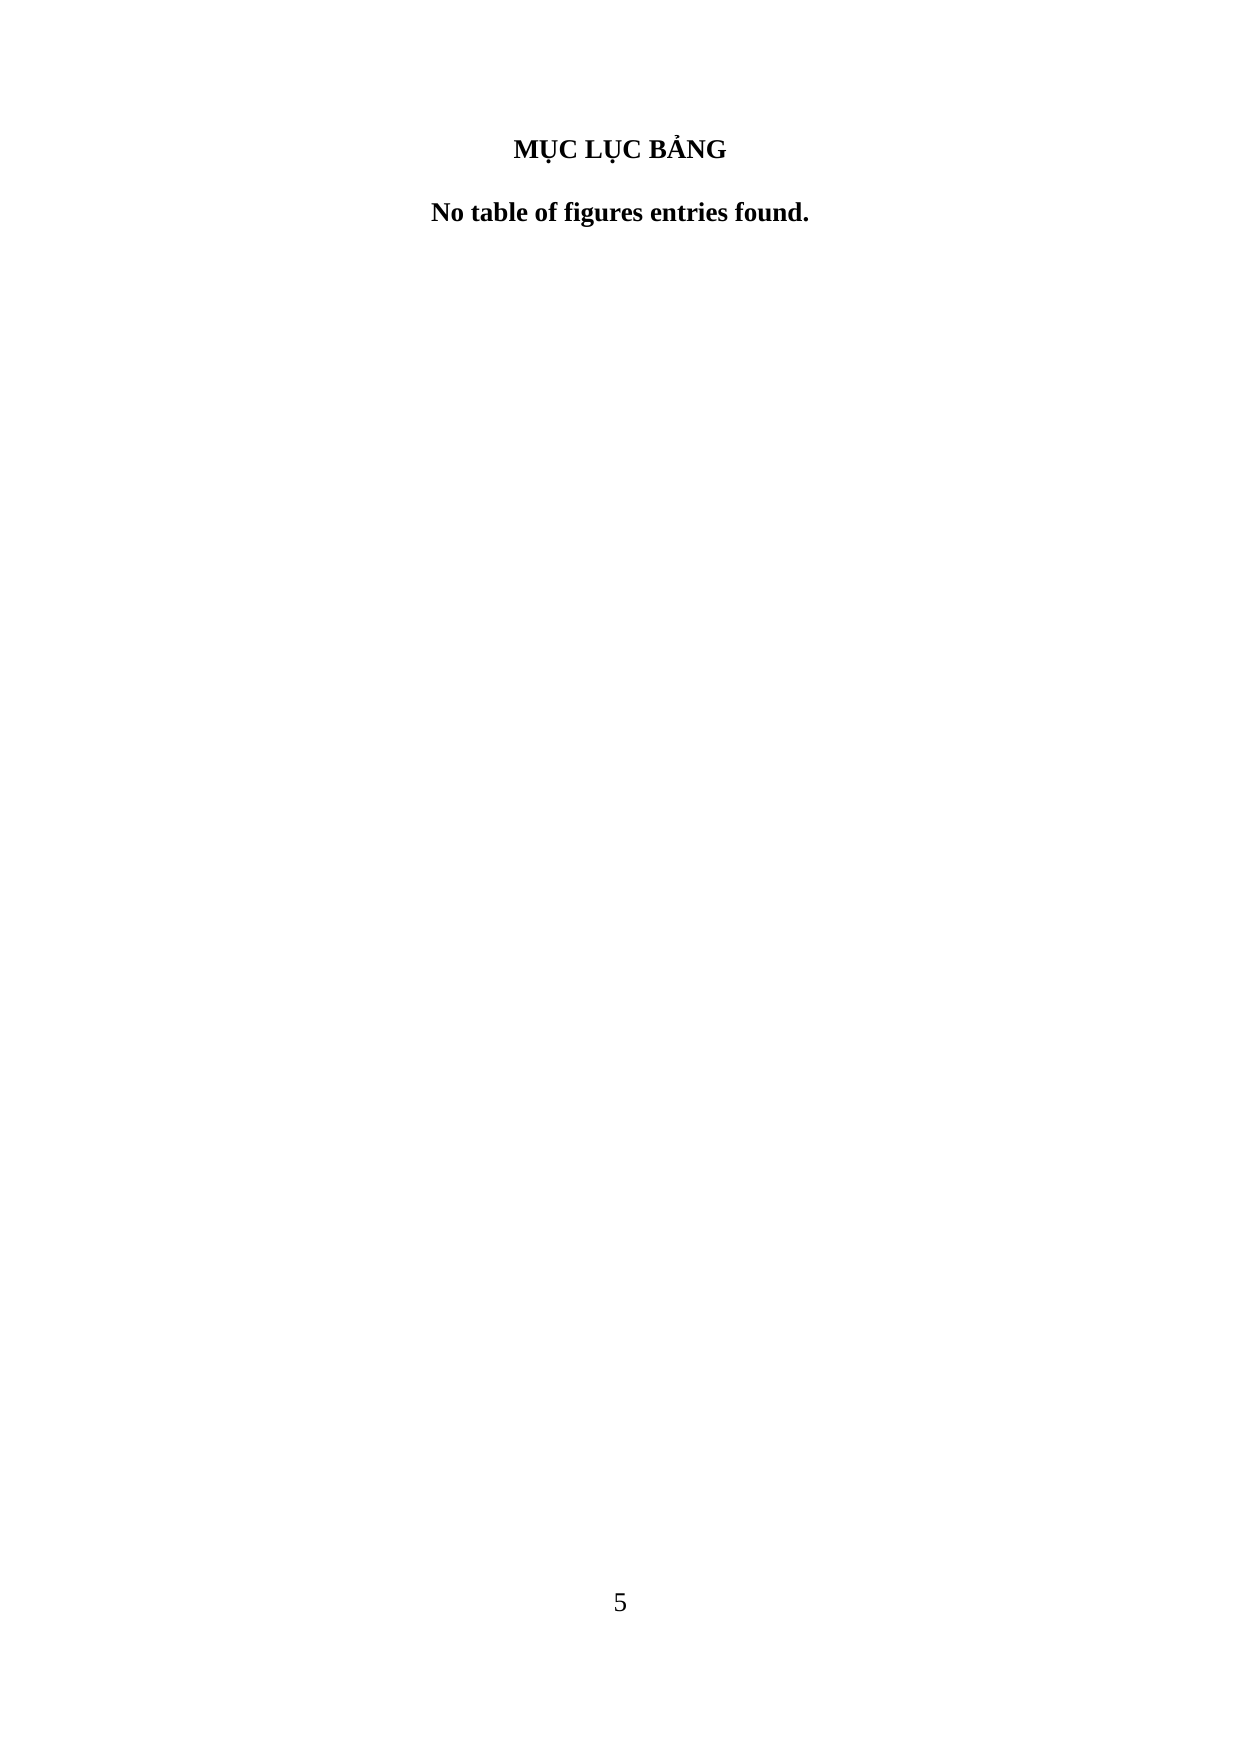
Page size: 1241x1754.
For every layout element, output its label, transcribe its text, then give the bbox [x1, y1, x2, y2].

text MỤC LỤC BẢNG [150, 133, 1090, 164]
